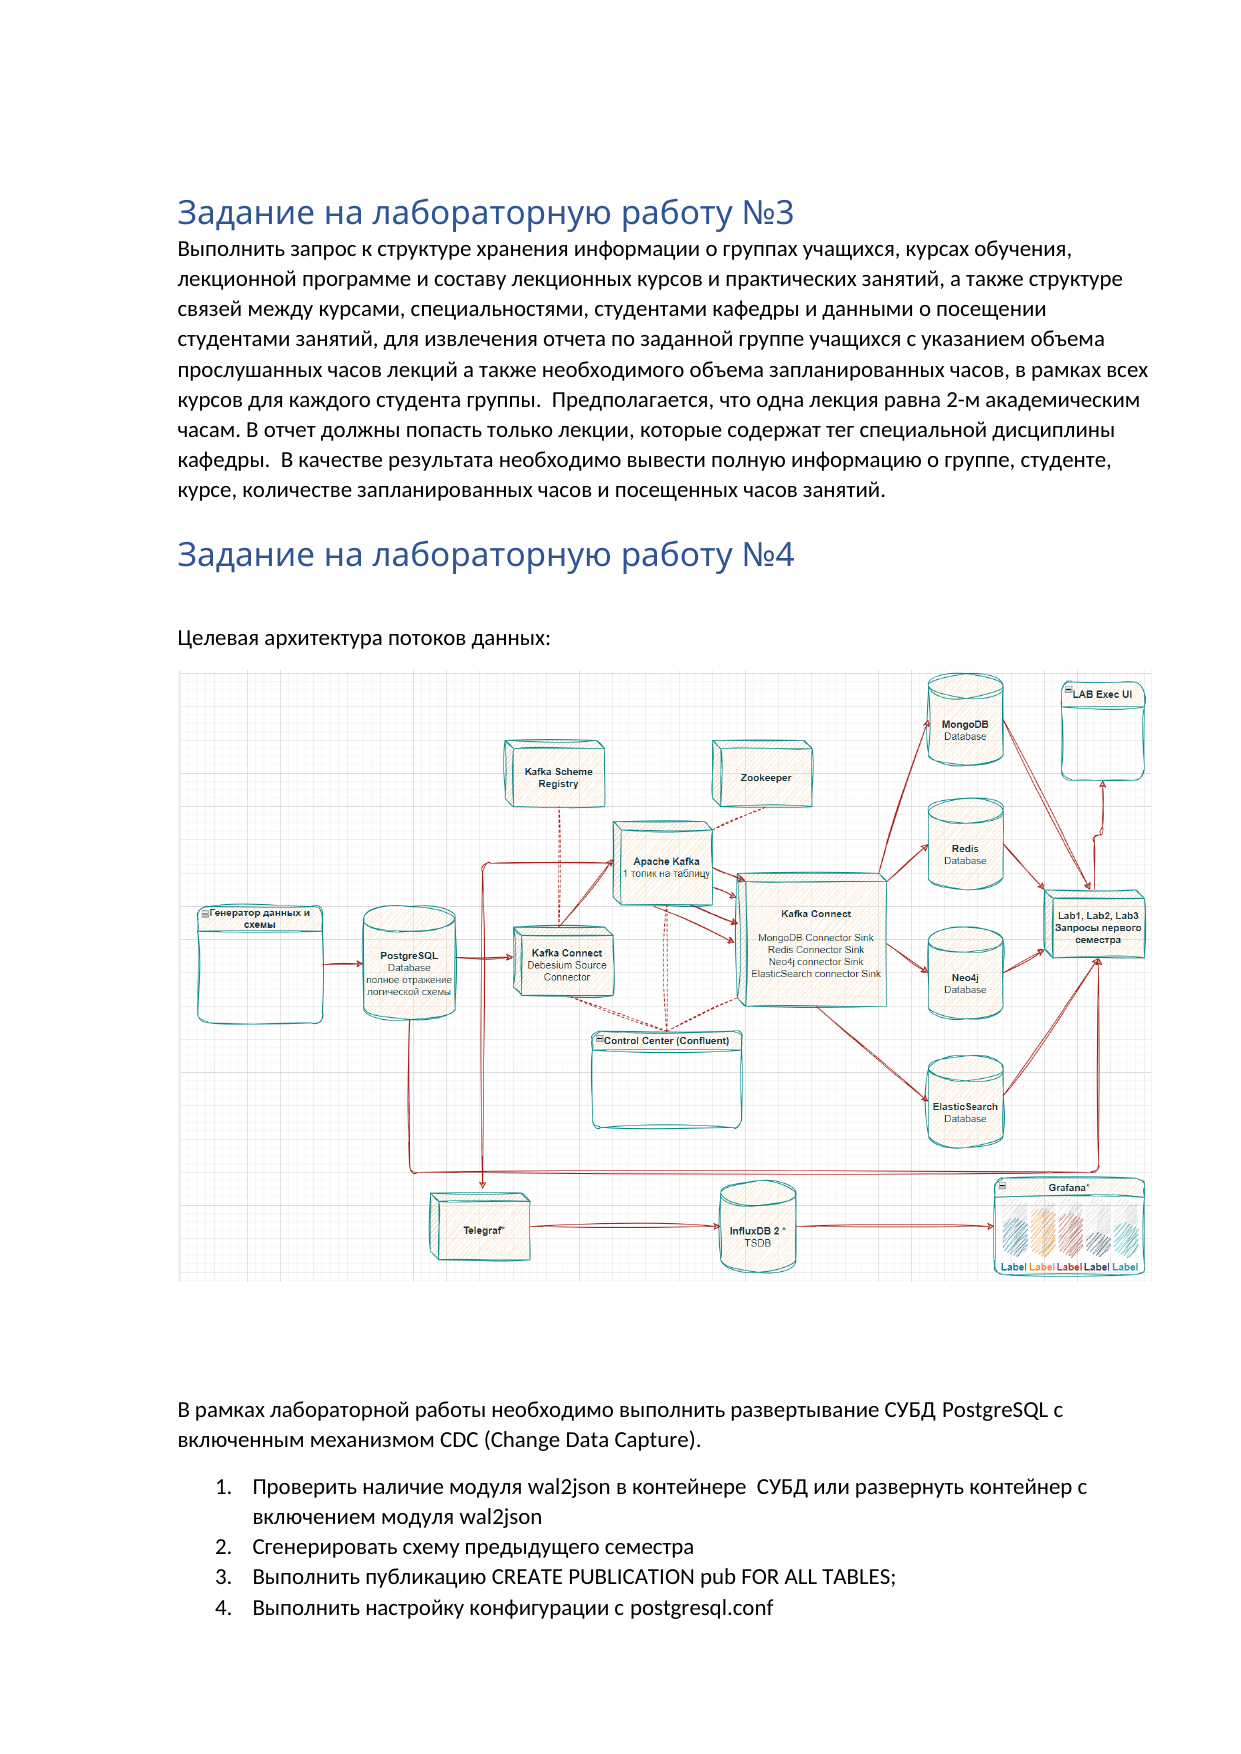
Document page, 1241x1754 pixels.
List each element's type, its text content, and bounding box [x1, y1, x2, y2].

text Целевая архитектура потоков данных: [177, 623, 1152, 651]
picture [177, 670, 1152, 1282]
list Выполнить публикацию CREATE PUBLICATION pub FOR ALL TABLES; [215, 1562, 1152, 1590]
list Проверить наличие модуля wal2json в контейнере СУБД или развернуть контейнер с включением модуля wal2json [215, 1472, 1152, 1530]
text В рамках лабораторной работы необходимо выполнить развертывание СУБД PostgreSQL с включенным механизмом CDC (Change Data Capture). [177, 1395, 1152, 1453]
list Сгенерировать схему предыдущего семестра [215, 1532, 1152, 1560]
text Выполнить запрос к структуре хранения информации о группах учащихся, курсах обучения, лекционной программе и составу лекционных курсов и практических занятий, а также структуре связей между курсами, специальностями, студентами кафедры и данными о посещении студентами занятий, для извлечения отчета по заданной группе учащихся с указанием объема прослушанных часов лекций а также необходимого объема запланированных часов, в рамках всех курсов для каждого студента группы. Предполагается, что одна лекция равна 2-м академическим часам. В отчет должны попасть только лекции, которые содержат тег специальной дисциплины кафедры. В качестве результата необходимо вывести полную информацию о группе, студенте, курсе, количестве запланированных часов и посещенных часов занятий. [177, 234, 1152, 504]
subtitle Задание на лабораторную работу №3 [177, 188, 1152, 234]
list Выполнить настройку конфигурации с postgresql.conf [215, 1593, 1152, 1621]
subtitle Задание на лабораторную работу №4 [177, 531, 1152, 576]
